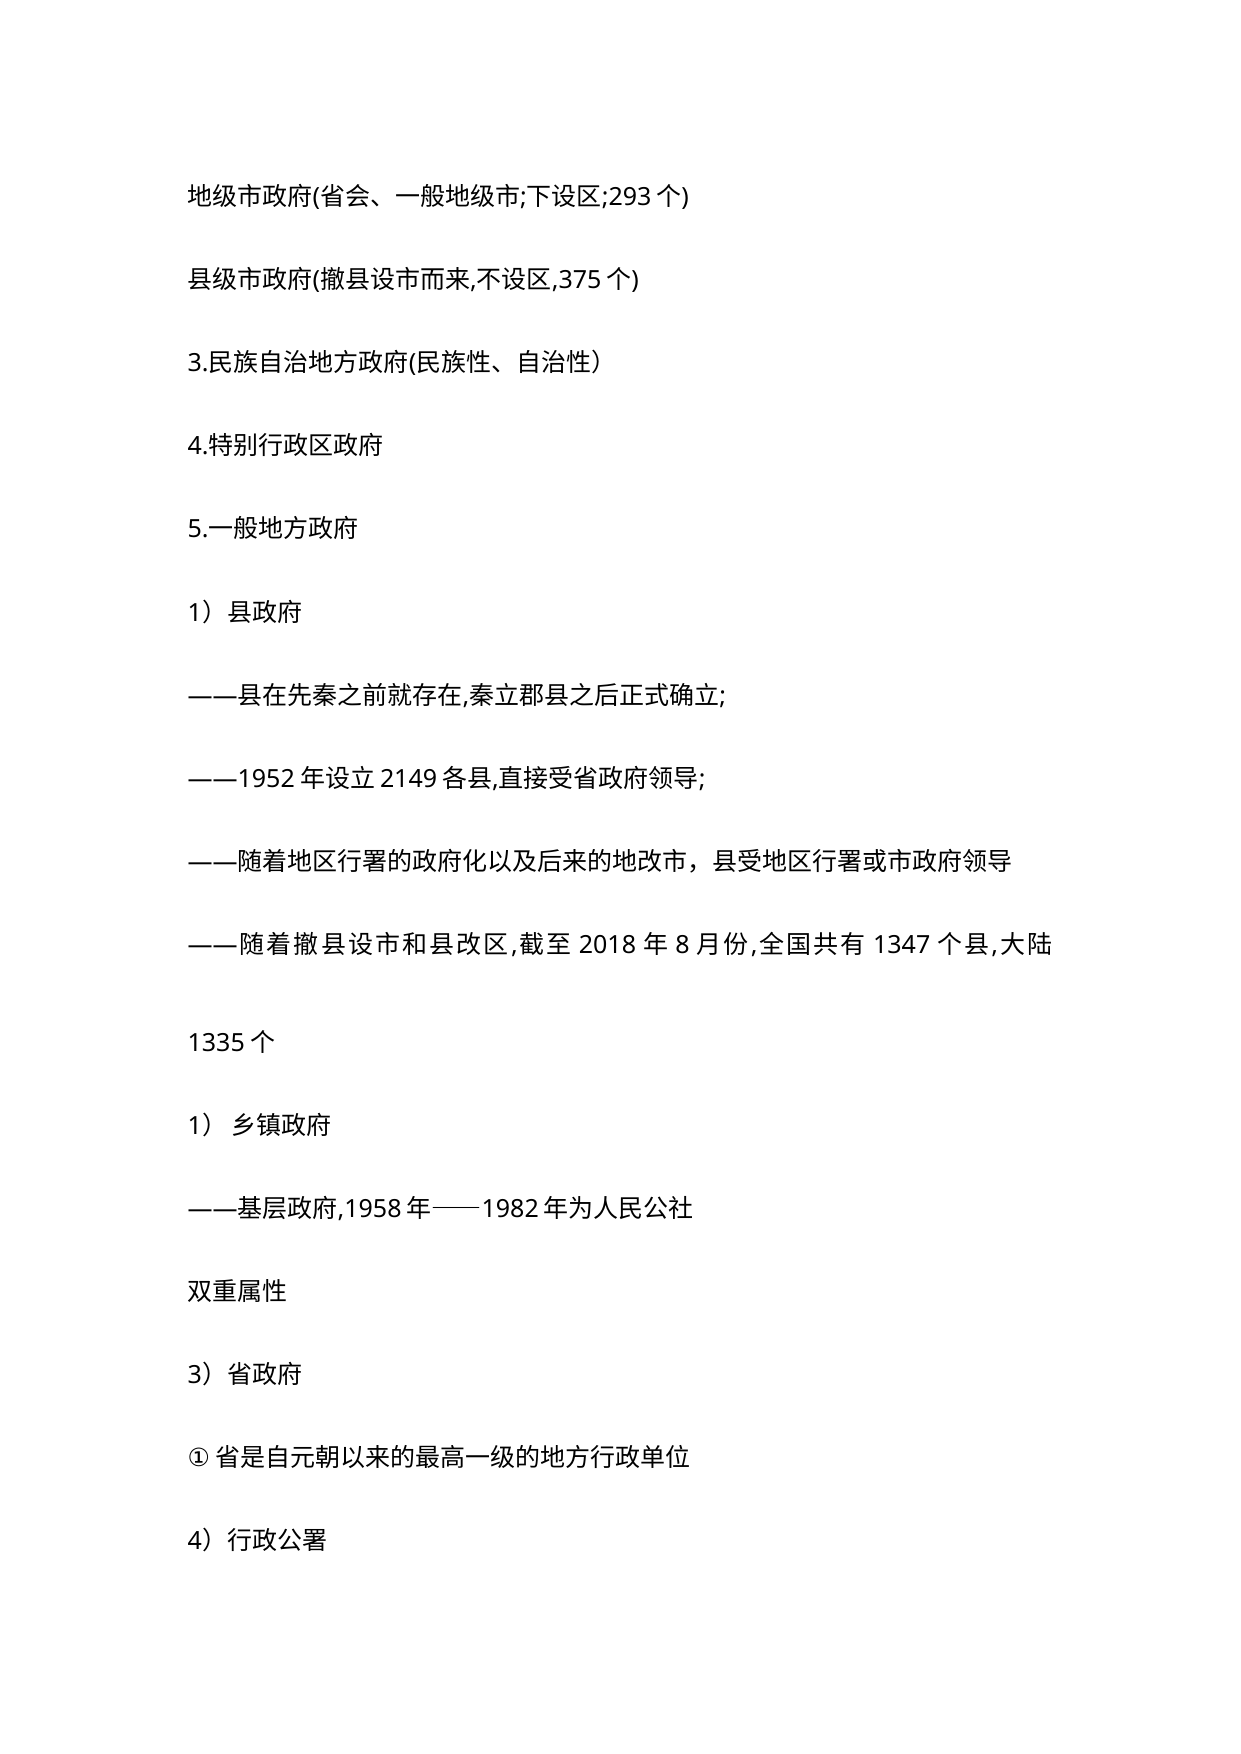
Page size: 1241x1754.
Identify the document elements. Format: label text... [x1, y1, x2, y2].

text 4）行政公署 [187, 1506, 1053, 1571]
text 县级市政府(撤县设市而来,不设区,375个) [187, 245, 1053, 310]
text 地级市政府(省会、一般地级市;下设区;293个) [187, 162, 1053, 227]
text ——随着撤县设市和县改区,截至2018年8月份,全国共有1347个县,大陆1335个 [187, 910, 1053, 1073]
list 乡镇政府 [187, 1091, 1053, 1156]
text ①省是自元朝以来的最高一级的地方行政单位 [187, 1423, 1053, 1488]
text ——随着地区行署的政府化以及后来的地改市，县受地区行署或市政府领导 [187, 827, 1053, 892]
text 1）县政府 [187, 578, 1053, 643]
text ——县在先秦之前就存在,秦立郡县之后正式确立; [187, 661, 1053, 726]
text ——1952年设立2149各县,直接受省政府领导; [187, 744, 1053, 809]
text 3）省政府 [187, 1340, 1053, 1405]
text 4.特别行政区政府 [187, 411, 1053, 476]
text 3.民族自治地方政府(民族性、自治性） [187, 328, 1053, 393]
text 双重属性 [187, 1257, 1053, 1322]
text 5.一般地方政府 [187, 494, 1053, 559]
text ——基层政府,1958年——1982年为人民公社 [187, 1174, 1053, 1239]
